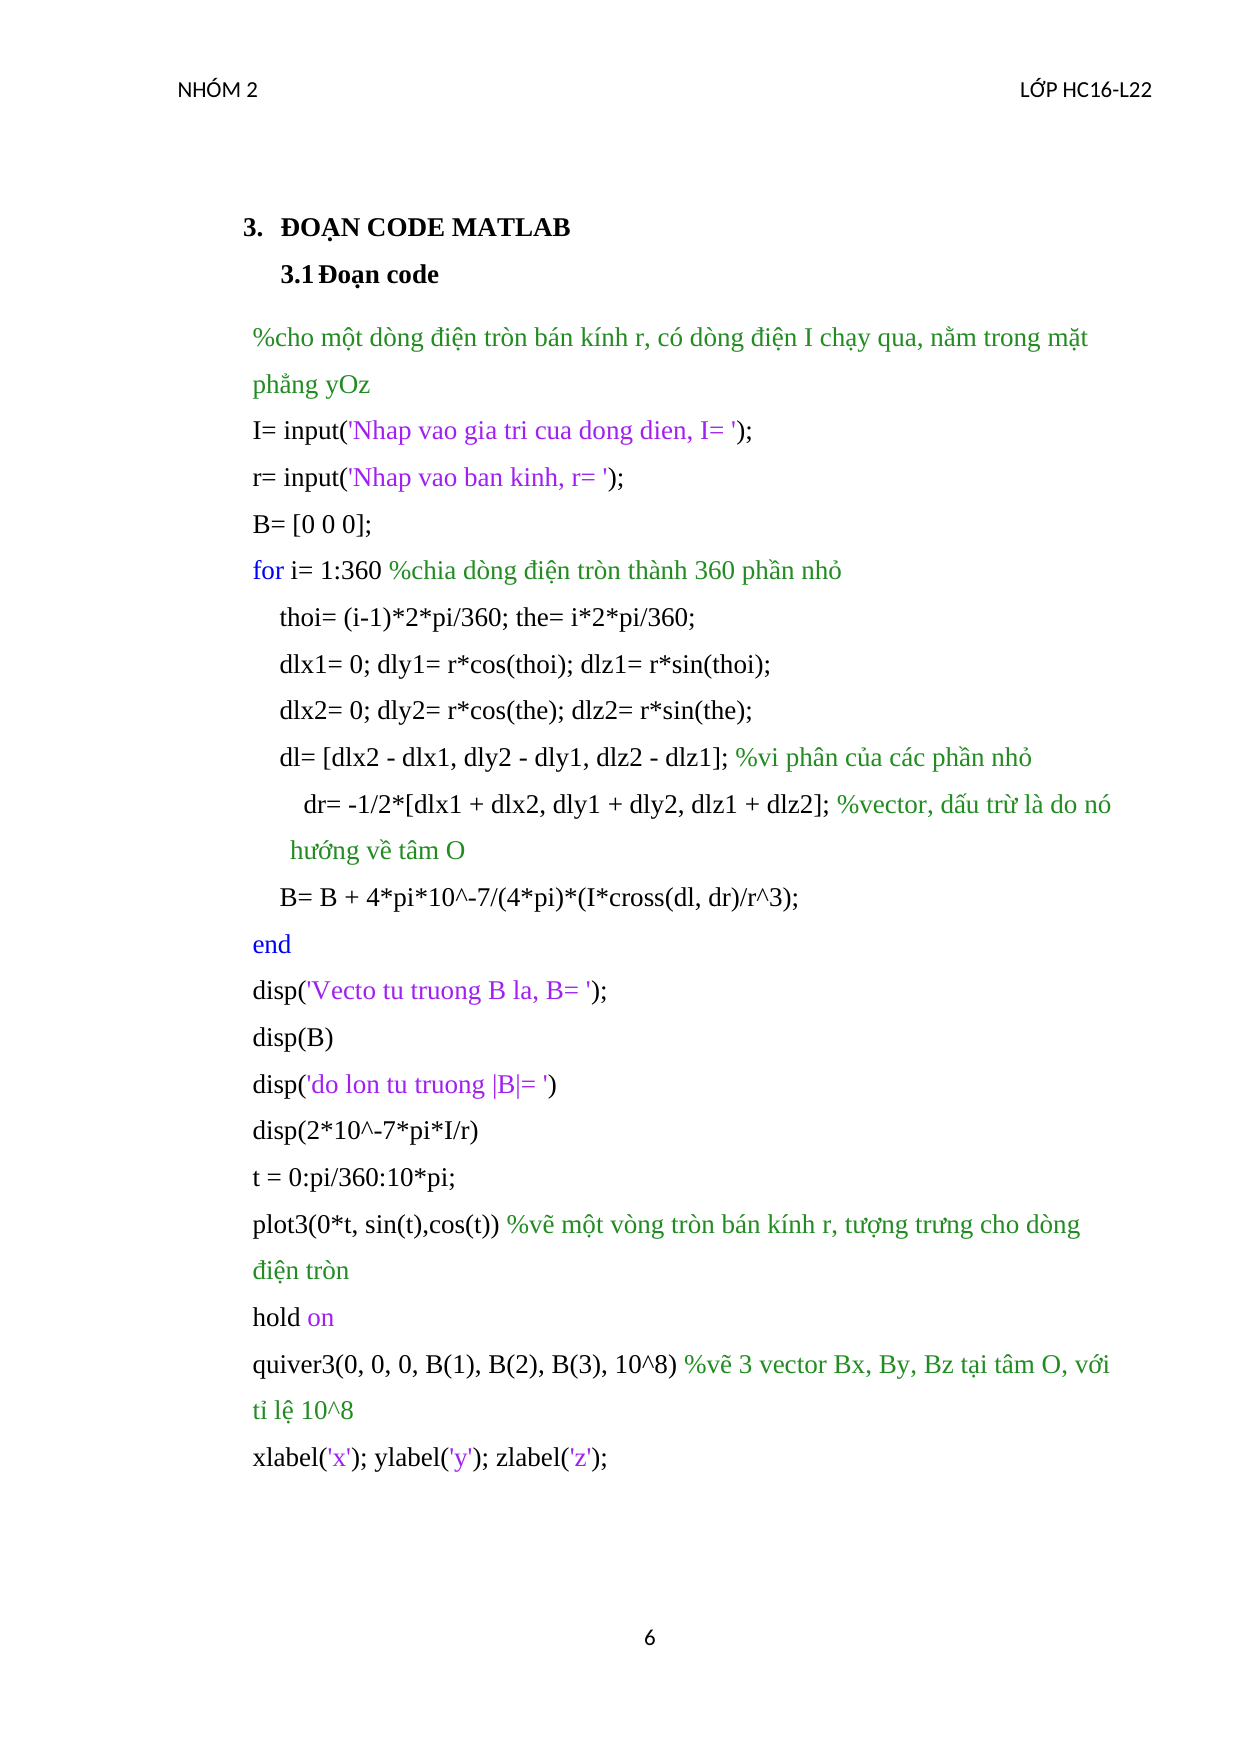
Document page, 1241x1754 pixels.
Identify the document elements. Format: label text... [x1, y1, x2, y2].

text dlx1= 0; dly1= r*cos(thoi); dlz1= r*sin(thoi); [252, 648, 1122, 679]
text quiver3(0, 0, 0, B(1), B(2), B(3), 10^8) %vẽ 3 vector Bx, By, Bz tại tâm O, với tỉ lệ 10^8 [252, 1348, 1122, 1426]
text plot3(0*t, sin(t),cos(t)) %vẽ một vòng tròn bán kính r, tượng trưng cho dòng điện tròn [252, 1208, 1122, 1286]
list dr= -1/2*[dlx1 + dlx2, dly1 + dly2, dlz1 + dlz2]; %vector, dấu trừ là do nó hướng về tâm O [290, 788, 1122, 866]
text t = 0:pi/360:10*pi; [252, 1161, 1122, 1192]
text B= B + 4*pi*10^-7/(4*pi)*(I*cross(dl, dr)/r^3); [252, 881, 1122, 912]
text dlx2= 0; dly2= r*cos(the); dlz2= r*sin(the); [252, 694, 1122, 726]
text xlabel('x'); ylabel('y'); zlabel('z'); [252, 1441, 1122, 1472]
text end [252, 928, 1122, 959]
text hold on [252, 1301, 1122, 1332]
text B= [0 0 0]; [252, 508, 1122, 539]
text for i= 1:360 %chia dòng điện tròn thành 360 phần nhỏ [252, 554, 1122, 586]
text r= input('Nhap vao ban kinh, r= '); [252, 461, 1122, 492]
text disp(B) [252, 1021, 1122, 1052]
text disp('Vecto tu truong B la, B= '); [252, 974, 1122, 1006]
text dl= [dlx2 - dlx1, dly2 - dly1, dlz2 - dlz1]; %vi phân của các phần nhỏ [252, 741, 1122, 772]
text I= input('Nhap vao gia tri cua dong dien, I= '); [252, 414, 1122, 446]
list ĐOẠN CODE MATLAB [243, 211, 1122, 242]
list Đoạn code [280, 258, 1122, 289]
text disp('do lon tu truong |B|= ') [252, 1068, 1122, 1099]
text %cho một dòng điện tròn bán kính r, có dòng điện I chạy qua, nằm trong mặt phẳng yOz [252, 321, 1122, 399]
text thoi= (i-1)*2*pi/360; the= i*2*pi/360; [252, 601, 1122, 632]
text disp(2*10^-7*pi*I/r) [252, 1114, 1122, 1146]
